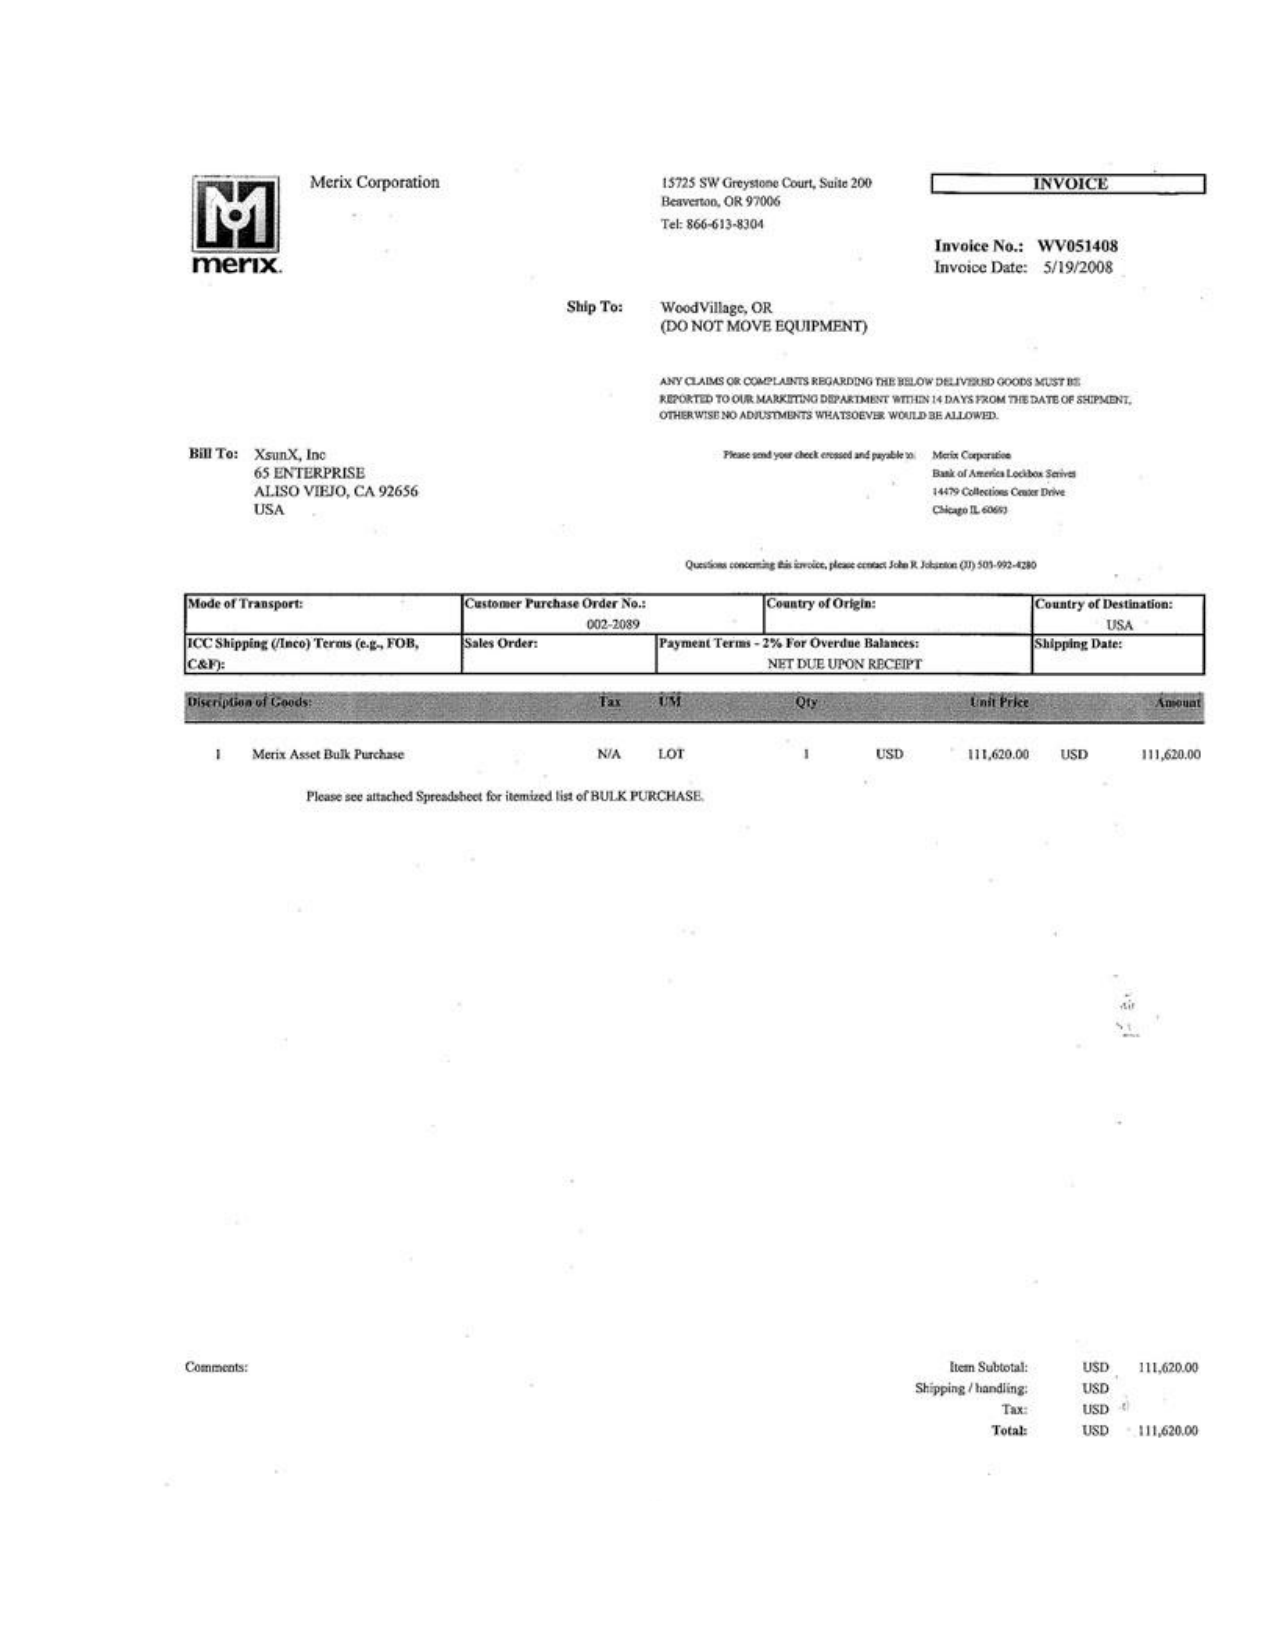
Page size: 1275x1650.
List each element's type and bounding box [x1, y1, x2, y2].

picture [150, 150, 1229, 1501]
